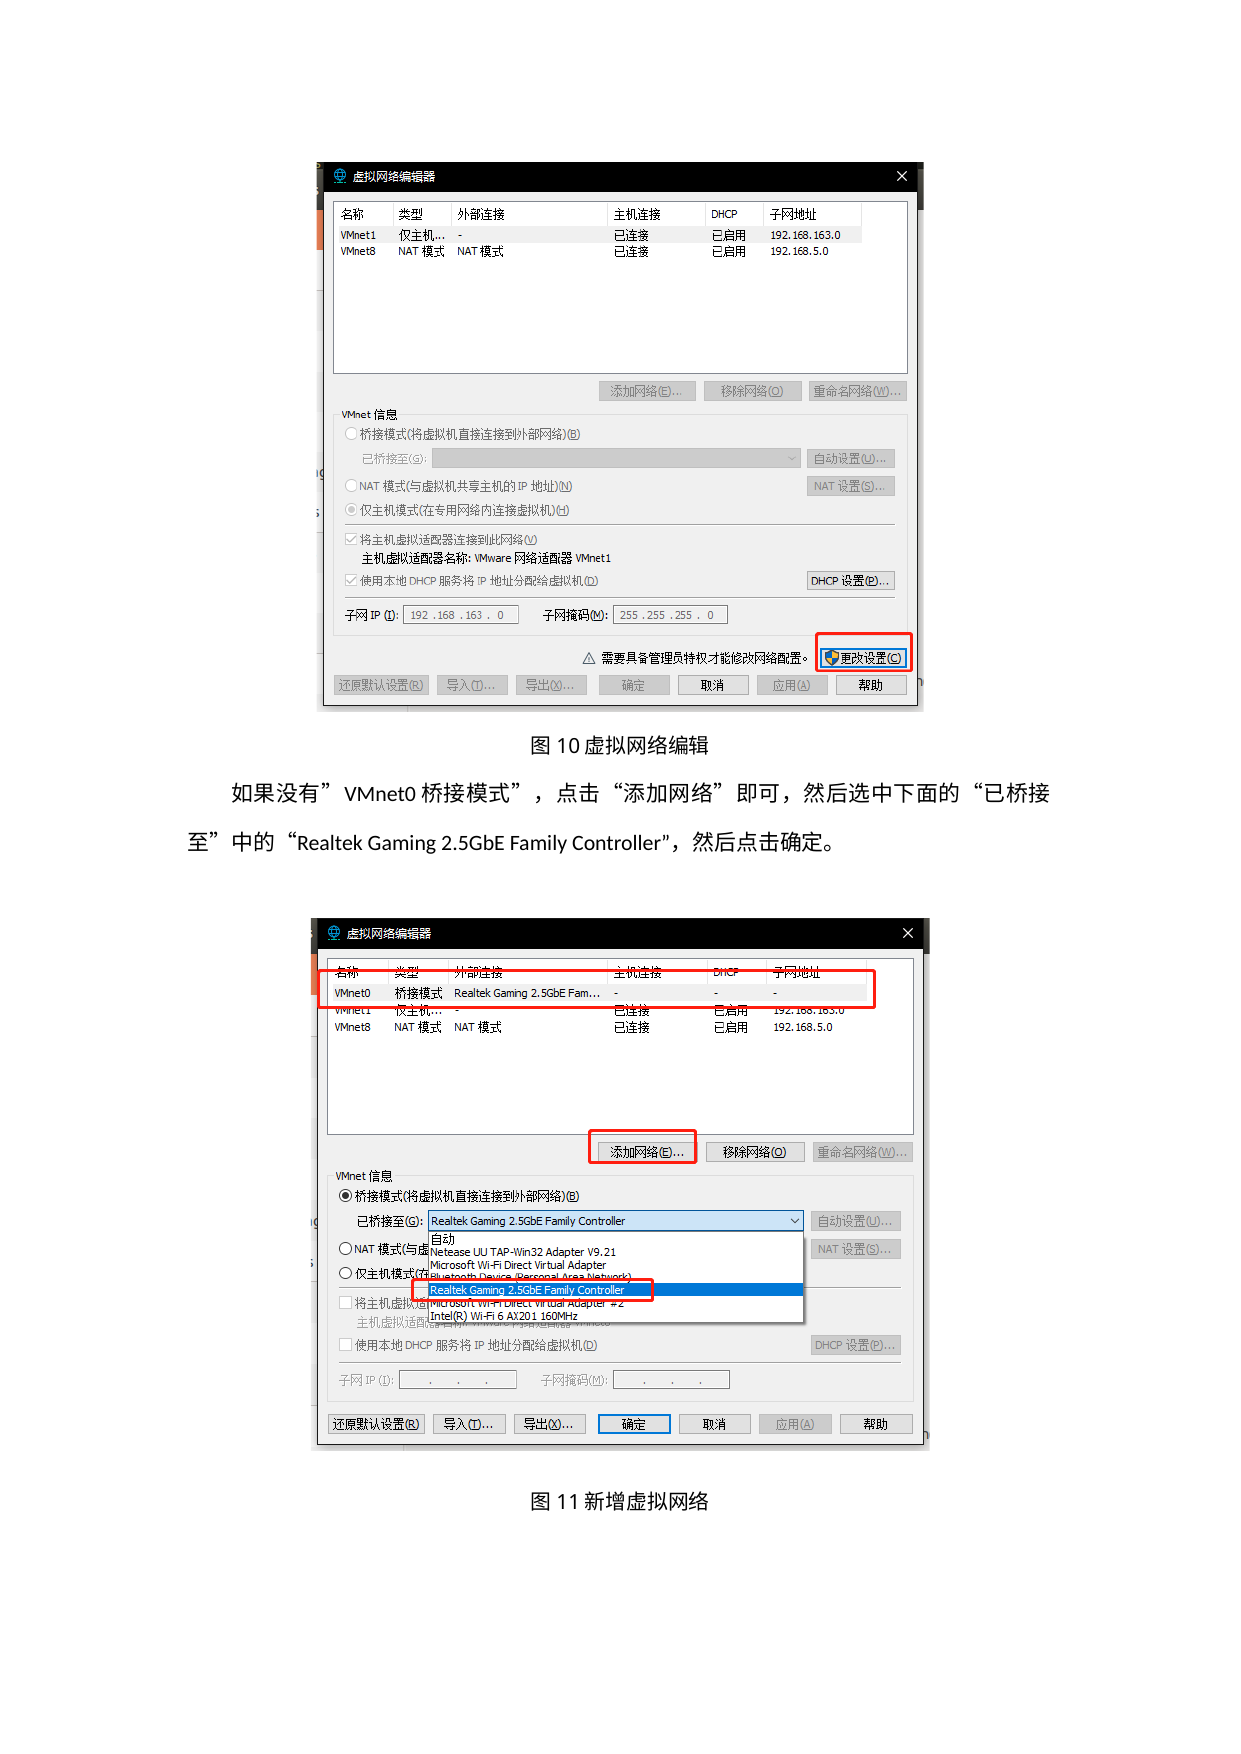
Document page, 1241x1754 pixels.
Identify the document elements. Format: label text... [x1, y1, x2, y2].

text 如果没有”VMnet0桥接模式”，点击“添加网络”即可，然后选中下面的“已桥接至”中的“Realtek Gaming 2.5GbE Family Controller”，然后点击确定。 [187, 775, 1053, 857]
text 图 10 虚拟网络编辑 [187, 728, 1053, 760]
picture [310, 918, 930, 1451]
text 图 11 新增虚拟网络 [187, 1484, 1053, 1517]
picture [316, 162, 924, 712]
